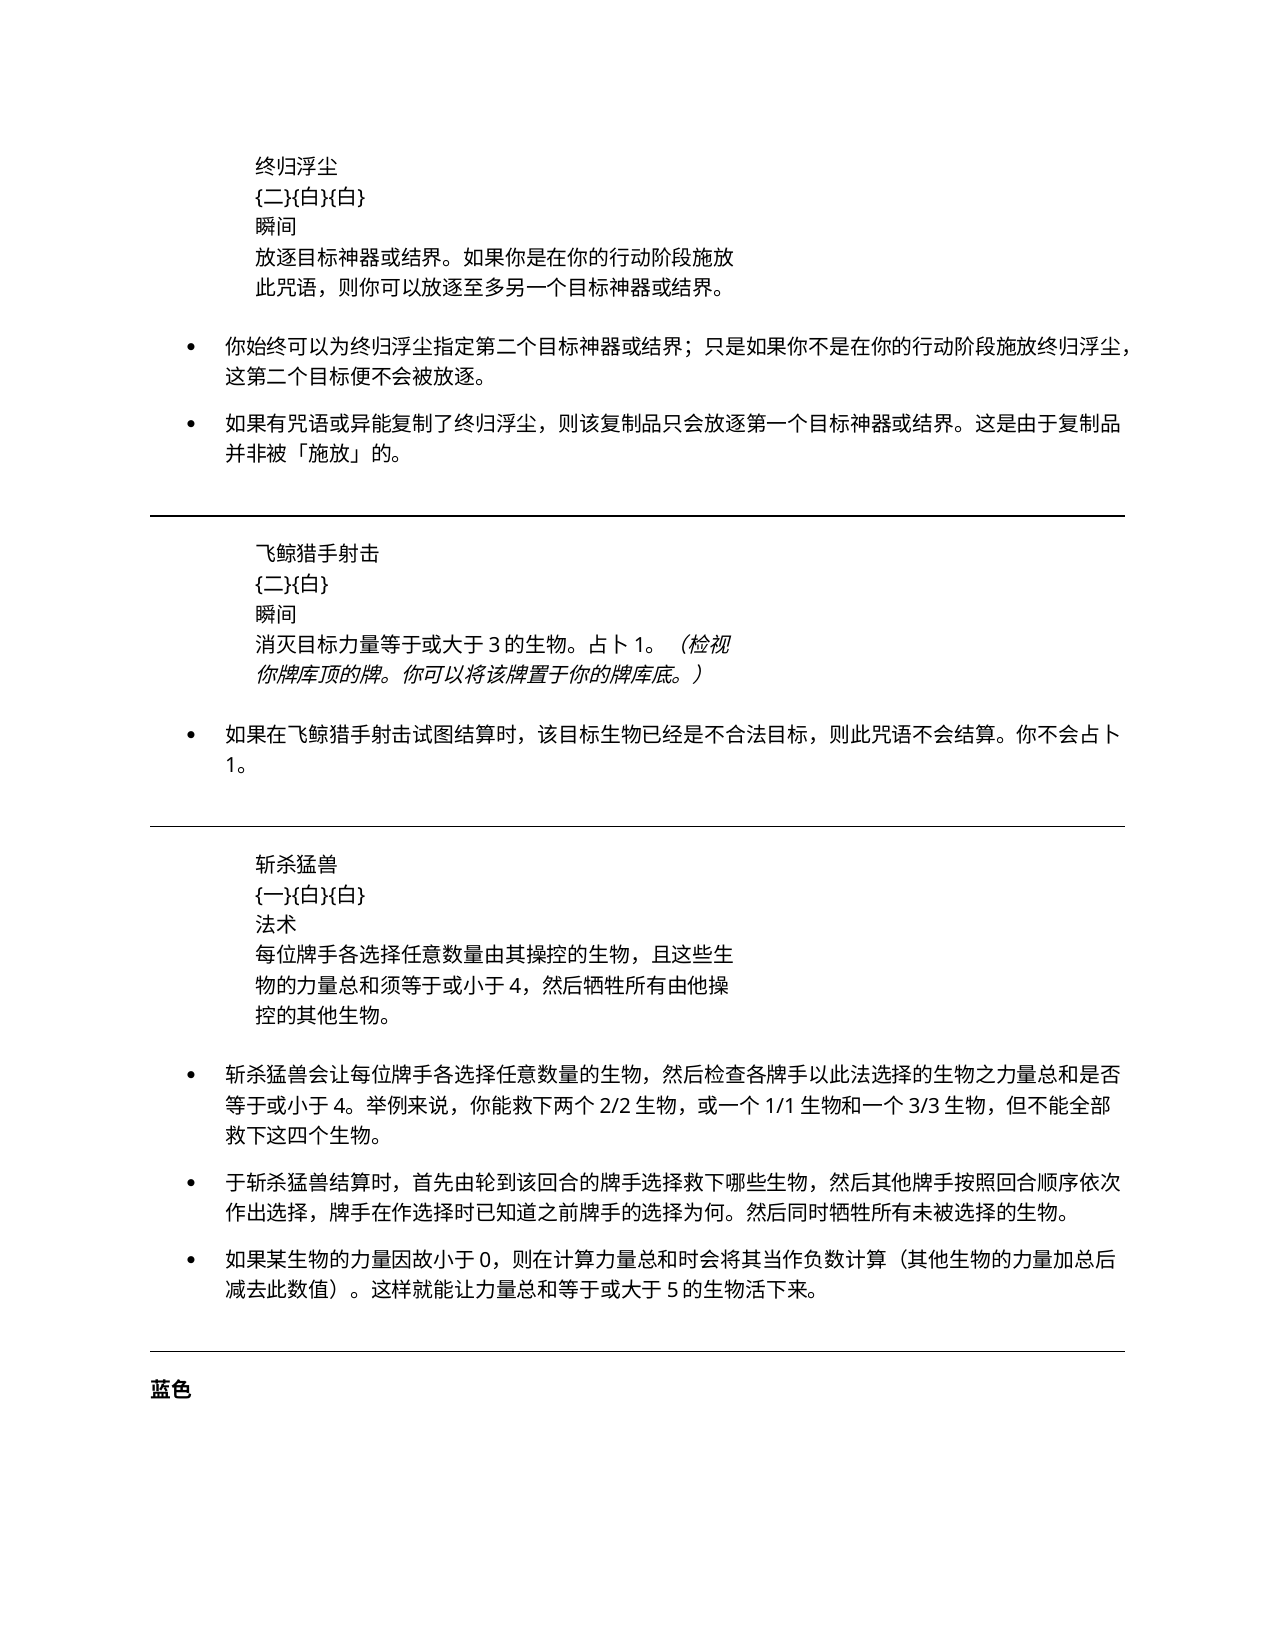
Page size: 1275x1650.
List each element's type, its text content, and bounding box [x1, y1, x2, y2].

list 如果有咒语或异能复制了终归浮尘，则该复制品只会放逐第一个目标神器或结界。这是由于复制品并非被「施放」的。 [187, 407, 1125, 468]
text 斩杀猛兽 {一}{白}{白} 法术 每位牌手各选择任意数量由其操控的生物，且这些生物的力量总和须等于或小于4，然后牺牲所有由他操控的其他生物。 [255, 848, 735, 1029]
subtitle 蓝色 [150, 1373, 1125, 1403]
list 于斩杀猛兽结算时，首先由轮到该回合的牌手选择救下哪些生物，然后其他牌手按照回合顺序依次作出选择，牌手在作选择时已知道之前牌手的选择为何。然后同时牺牲所有未被选择的生物。 [187, 1166, 1125, 1226]
list 如果某生物的力量因故小于0，则在计算力量总和时会将其当作负数计算（其他生物的力量加总后减去此数值）。这样就能让力量总和等于或大于5的生物活下来。 [187, 1243, 1125, 1304]
list 如果在飞鲸猎手射击试图结算时，该目标生物已经是不合法目标，则此咒语不会结算。你不会占卜1。 [187, 718, 1125, 778]
text 飞鲸猎手射击 {二}{白} 瞬间 消灭目标力量等于或大于3的生物。占卜1。（检视你牌库顶的牌。你可以将该牌置于你的牌库底。） [255, 537, 735, 689]
text 终归浮尘 {二}{白}{白} 瞬间 放逐目标神器或结界。如果你是在你的行动阶段施放此咒语，则你可以放逐至多另一个目标神器或结界。 [255, 150, 735, 301]
list 斩杀猛兽会让每位牌手各选择任意数量的生物，然后检查各牌手以此法选择的生物之力量总和是否等于或小于4。举例来说，你能救下两个2/2生物，或一个1/1生物和一个3/3生物，但不能全部救下这四个生物。 [187, 1059, 1125, 1149]
list 你始终可以为终归浮尘指定第二个目标神器或结界；只是如果你不是在你的行动阶段施放终归浮尘，这第二个目标便不会被放逐。 [187, 330, 1125, 391]
